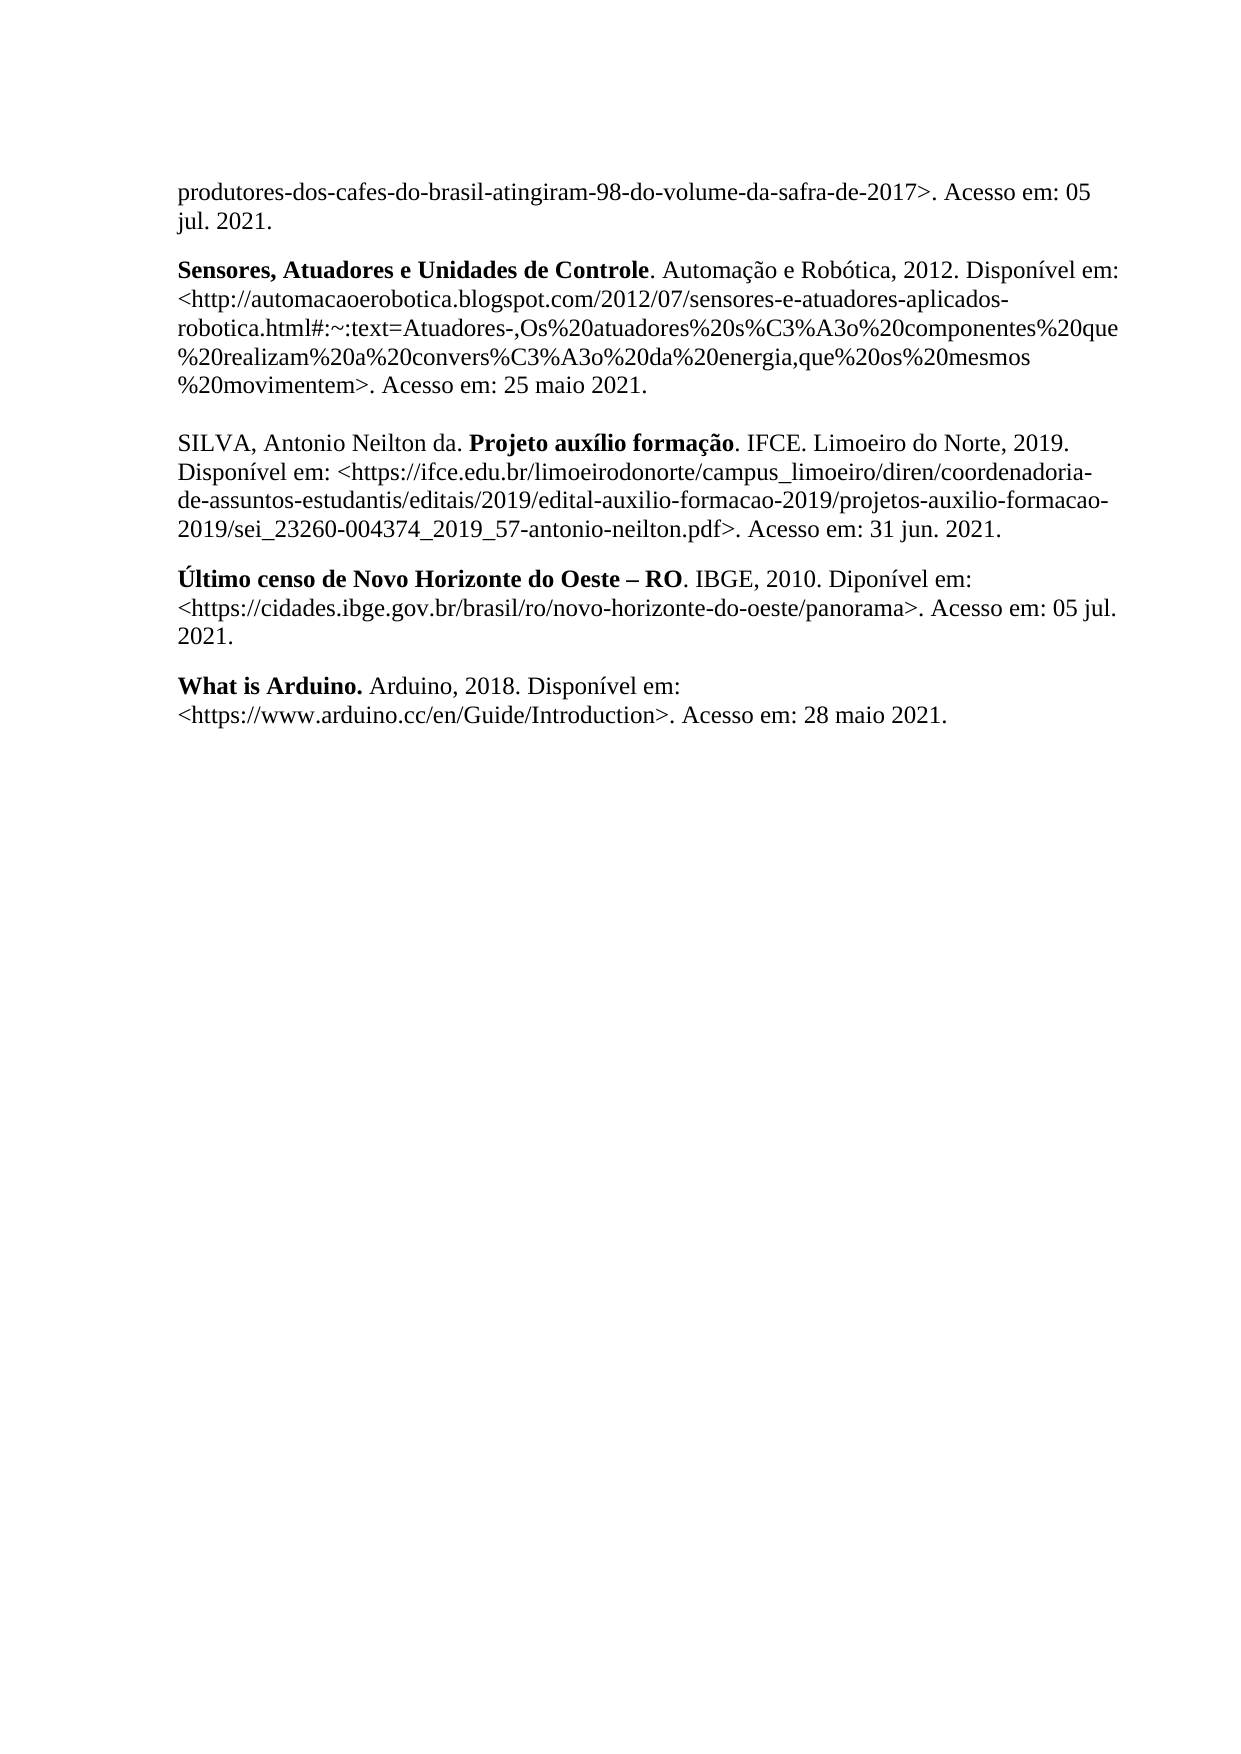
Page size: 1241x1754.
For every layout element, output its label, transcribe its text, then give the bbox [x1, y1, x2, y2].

text Último censo de Novo Horizonte do Oeste – RO. IBGE, 2010. Diponível em: <https://cidades.ibge.gov.br/brasil/ro/novo-horizonte-do-oeste/panorama>. Acesso em: 05 jul. 2021. [177, 564, 1122, 650]
text Sensores, Atuadores e Unidades de Controle. Automação e Robótica, 2012. Disponível em: <http://automacaoerobotica.blogspot.com/2012/07/sensores-e-atuadores-aplicados-robotica.html#:~:text=Atuadores-,Os%20atuadores%20s%C3%A3o%20componentes%20que%20realizam%20a%20convers%C3%A3o%20da%20energia,que%20os%20mesmos%20movimentem>. Acesso em: 25 maio 2021. [177, 256, 1122, 399]
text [177, 177, 1122, 235]
text SILVA, Antonio Neilton da. Projeto auxílio formação. IFCE. Limoeiro do Norte, 2019. Disponível em: <https://ifce.edu.br/limoeirodonorte/campus_limoeiro/diren/coordenadoria-de-assuntos-estudantis/editais/2019/edital-auxilio-formacao-2019/projetos-auxilio-formacao-2019/sei_23260-004374_2019_57-antonio-neilton.pdf>. Acesso em: 31 jun. 2021. [177, 428, 1122, 543]
text What is Arduino. Arduino, 2018. Disponível em: <https://www.arduino.cc/en/Guide/Introduction>. Acesso em: 28 maio 2021. [177, 671, 1122, 728]
